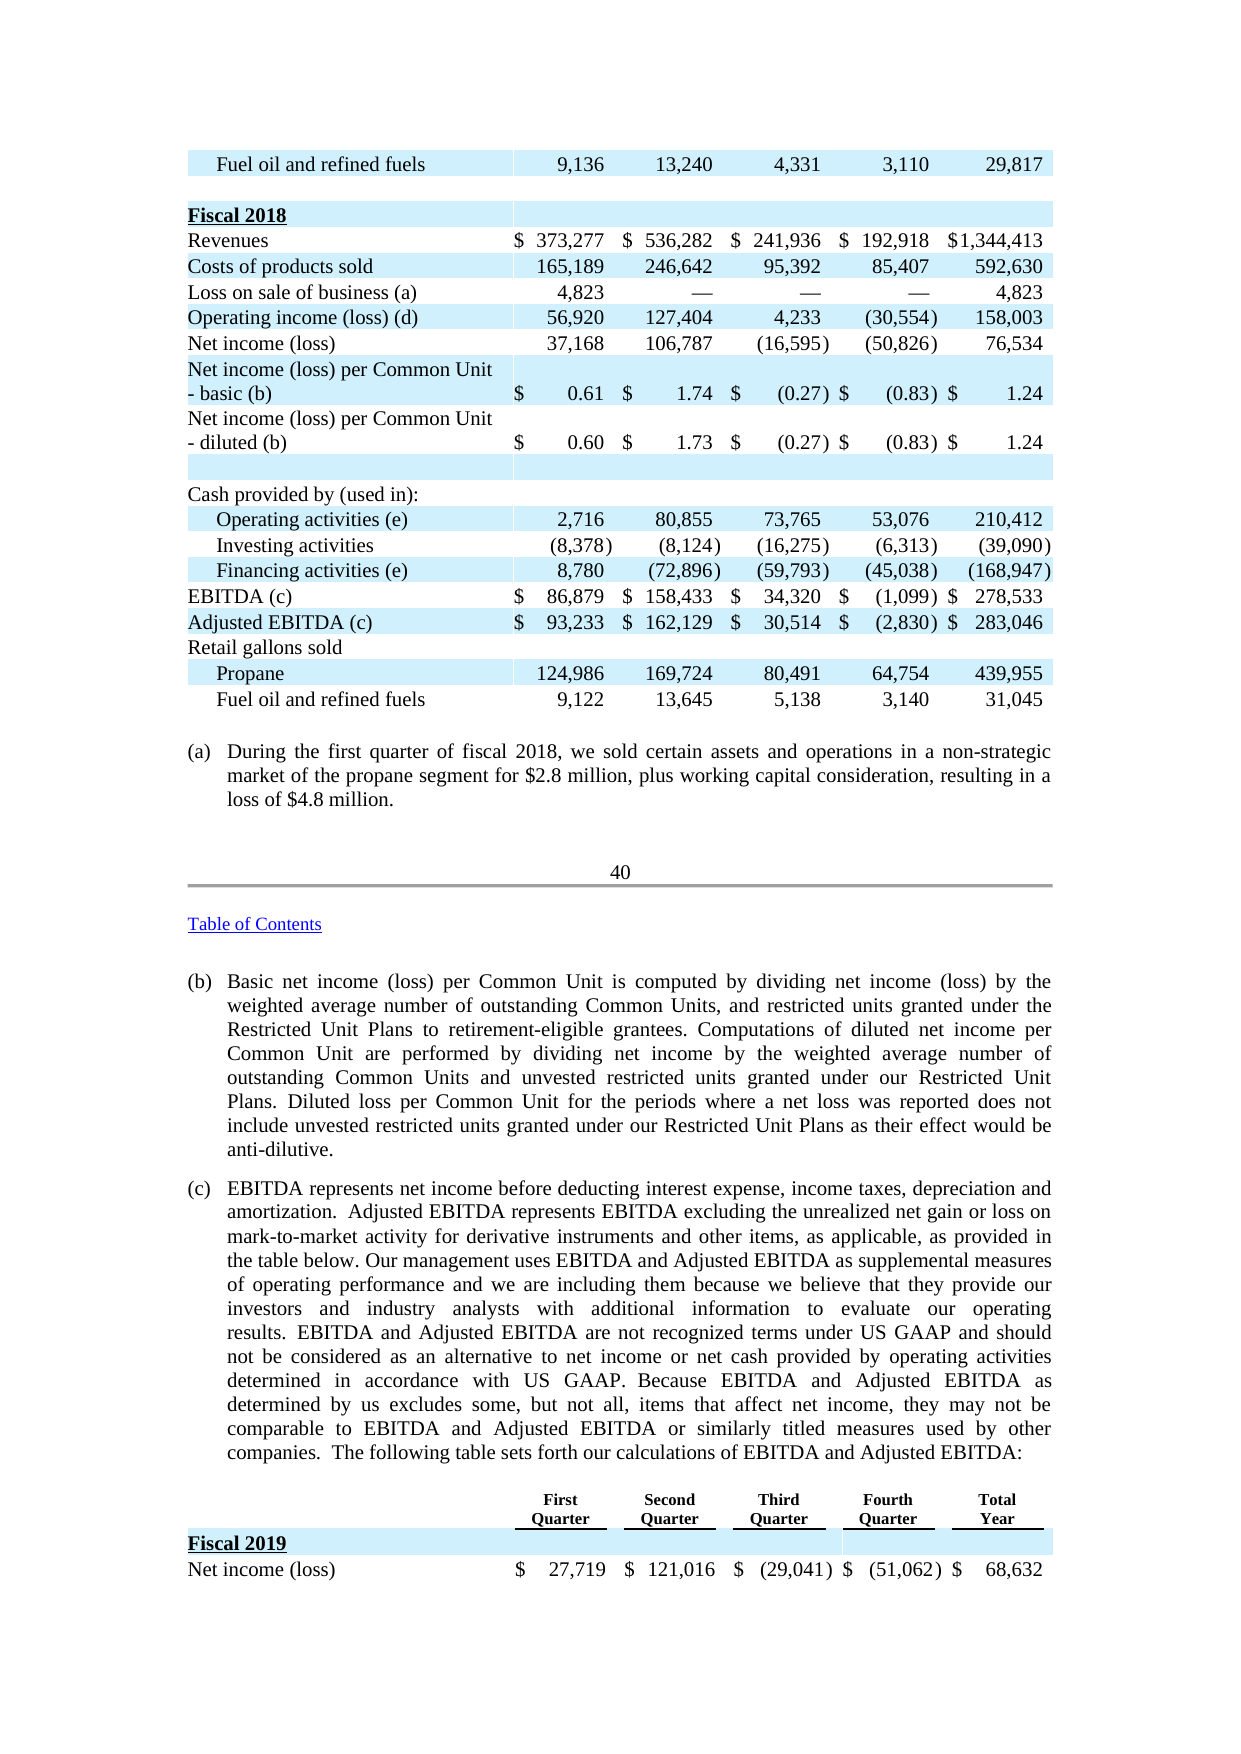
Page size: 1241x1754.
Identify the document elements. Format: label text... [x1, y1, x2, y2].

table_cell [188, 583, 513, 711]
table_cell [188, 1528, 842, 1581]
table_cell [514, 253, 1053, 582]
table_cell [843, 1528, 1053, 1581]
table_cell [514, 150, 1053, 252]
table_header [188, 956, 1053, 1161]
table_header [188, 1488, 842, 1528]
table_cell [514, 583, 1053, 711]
text 40 [187, 860, 1053, 884]
text Table of Contents [187, 913, 1053, 934]
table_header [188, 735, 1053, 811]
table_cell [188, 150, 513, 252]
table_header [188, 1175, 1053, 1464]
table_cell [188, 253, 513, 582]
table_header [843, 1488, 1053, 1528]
